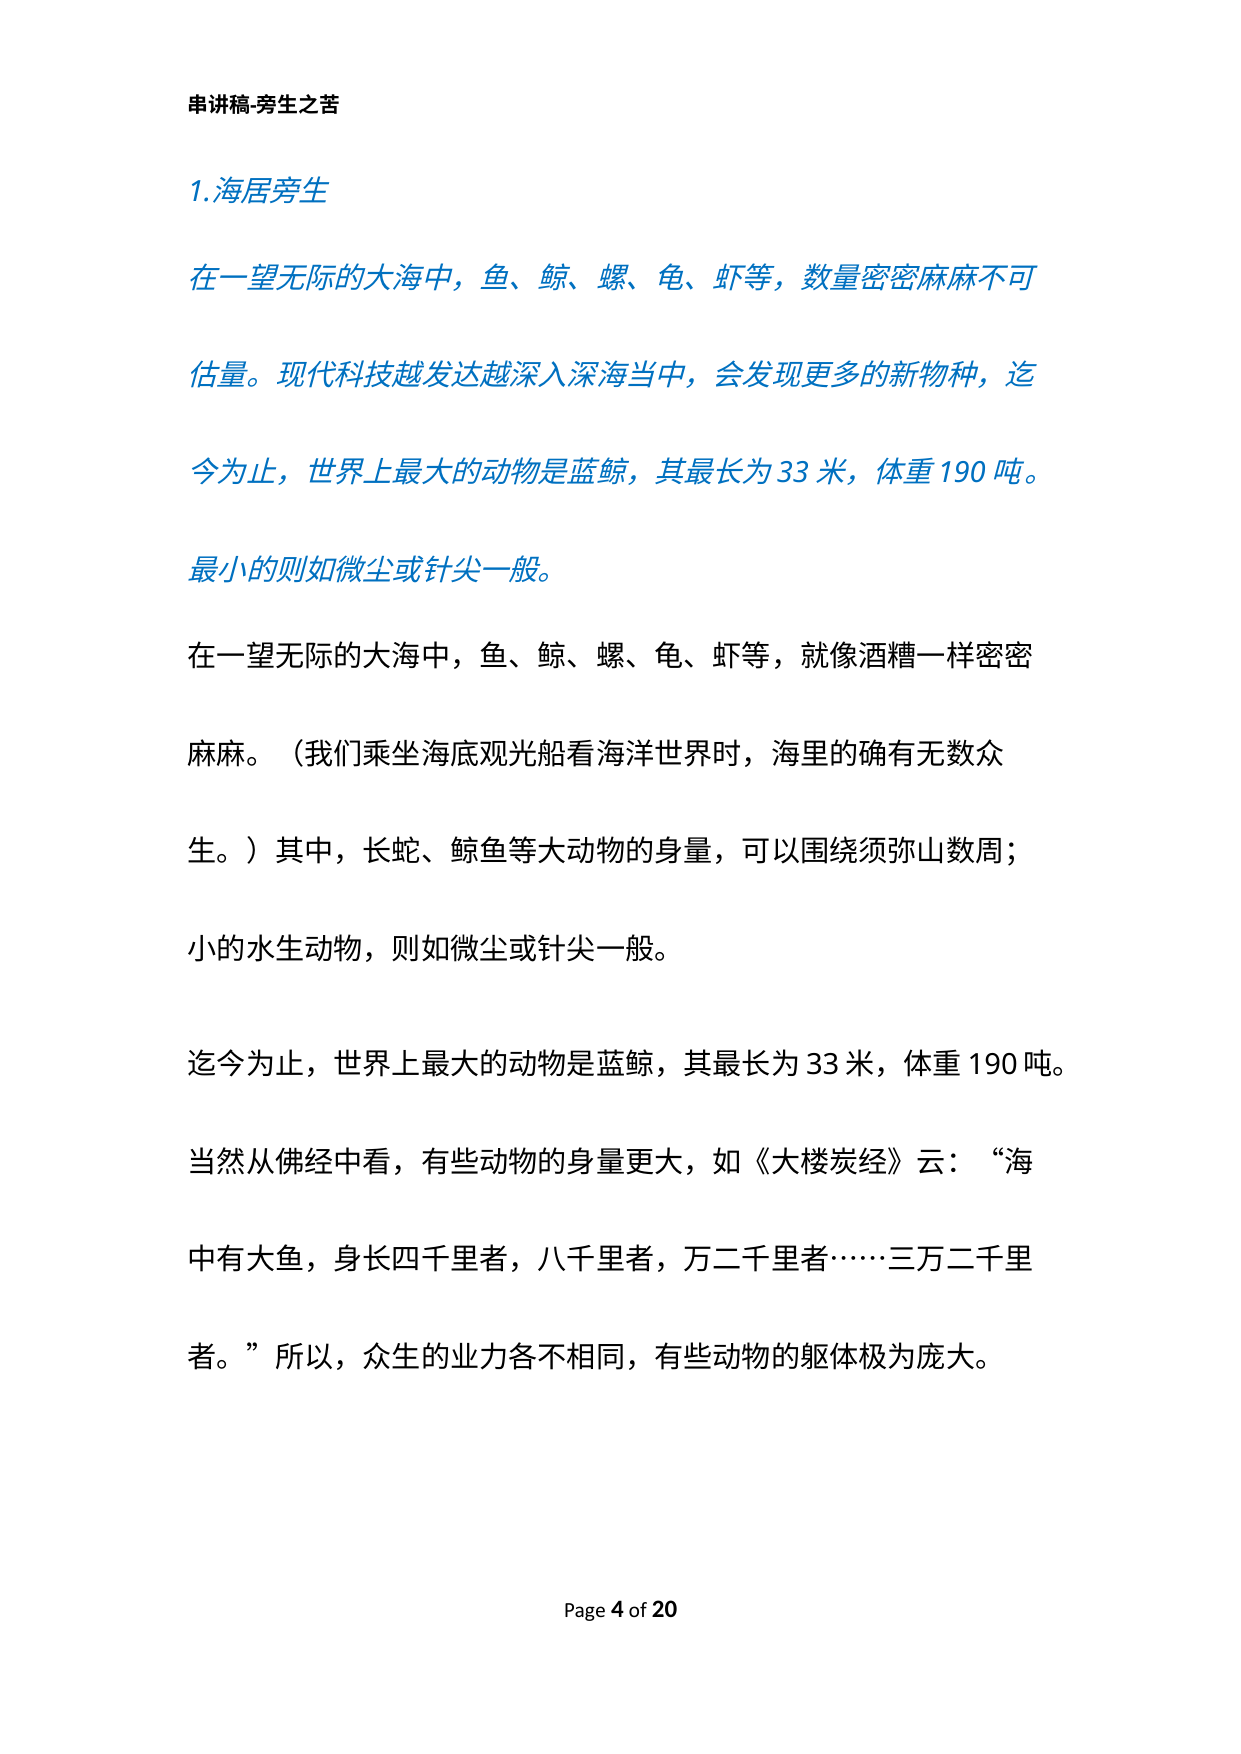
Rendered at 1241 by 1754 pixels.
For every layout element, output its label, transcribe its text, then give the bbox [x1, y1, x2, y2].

text 在一望无际的大海中，鱼、鲸、螺、龟、虾等，就像酒糟一样密密麻麻。（我们乘坐海底观光船看海洋世界时，海里的确有无数众生。）其中，长蛇、鲸鱼等大动物的身量，可以围绕须弥山数周；小的水生动物，则如微尘或针尖一般。 [187, 621, 1053, 979]
text 1.海居旁生 [187, 157, 1053, 222]
text 迄今为止，世界上最大的动物是蓝鲸，其最长为33米，体重190吨。当然从佛经中看，有些动物的身量更大，如《大楼炭经》云：“海中有大鱼，身长四千里者，八千里者，万二千里者……三万二千里者。”所以，众生的业力各不相同，有些动物的躯体极为庞大。 [187, 1029, 1053, 1387]
text 在一望无际的大海中，鱼、鲸、螺、龟、虾等，数量密密麻麻不可估量。现代科技越发达越深入深海当中，会发现更多的新物种，迄今为止，世界上最大的动物是蓝鲸，其最长为33米，体重190吨。最小的则如微尘或针尖一般。 [187, 243, 1053, 600]
